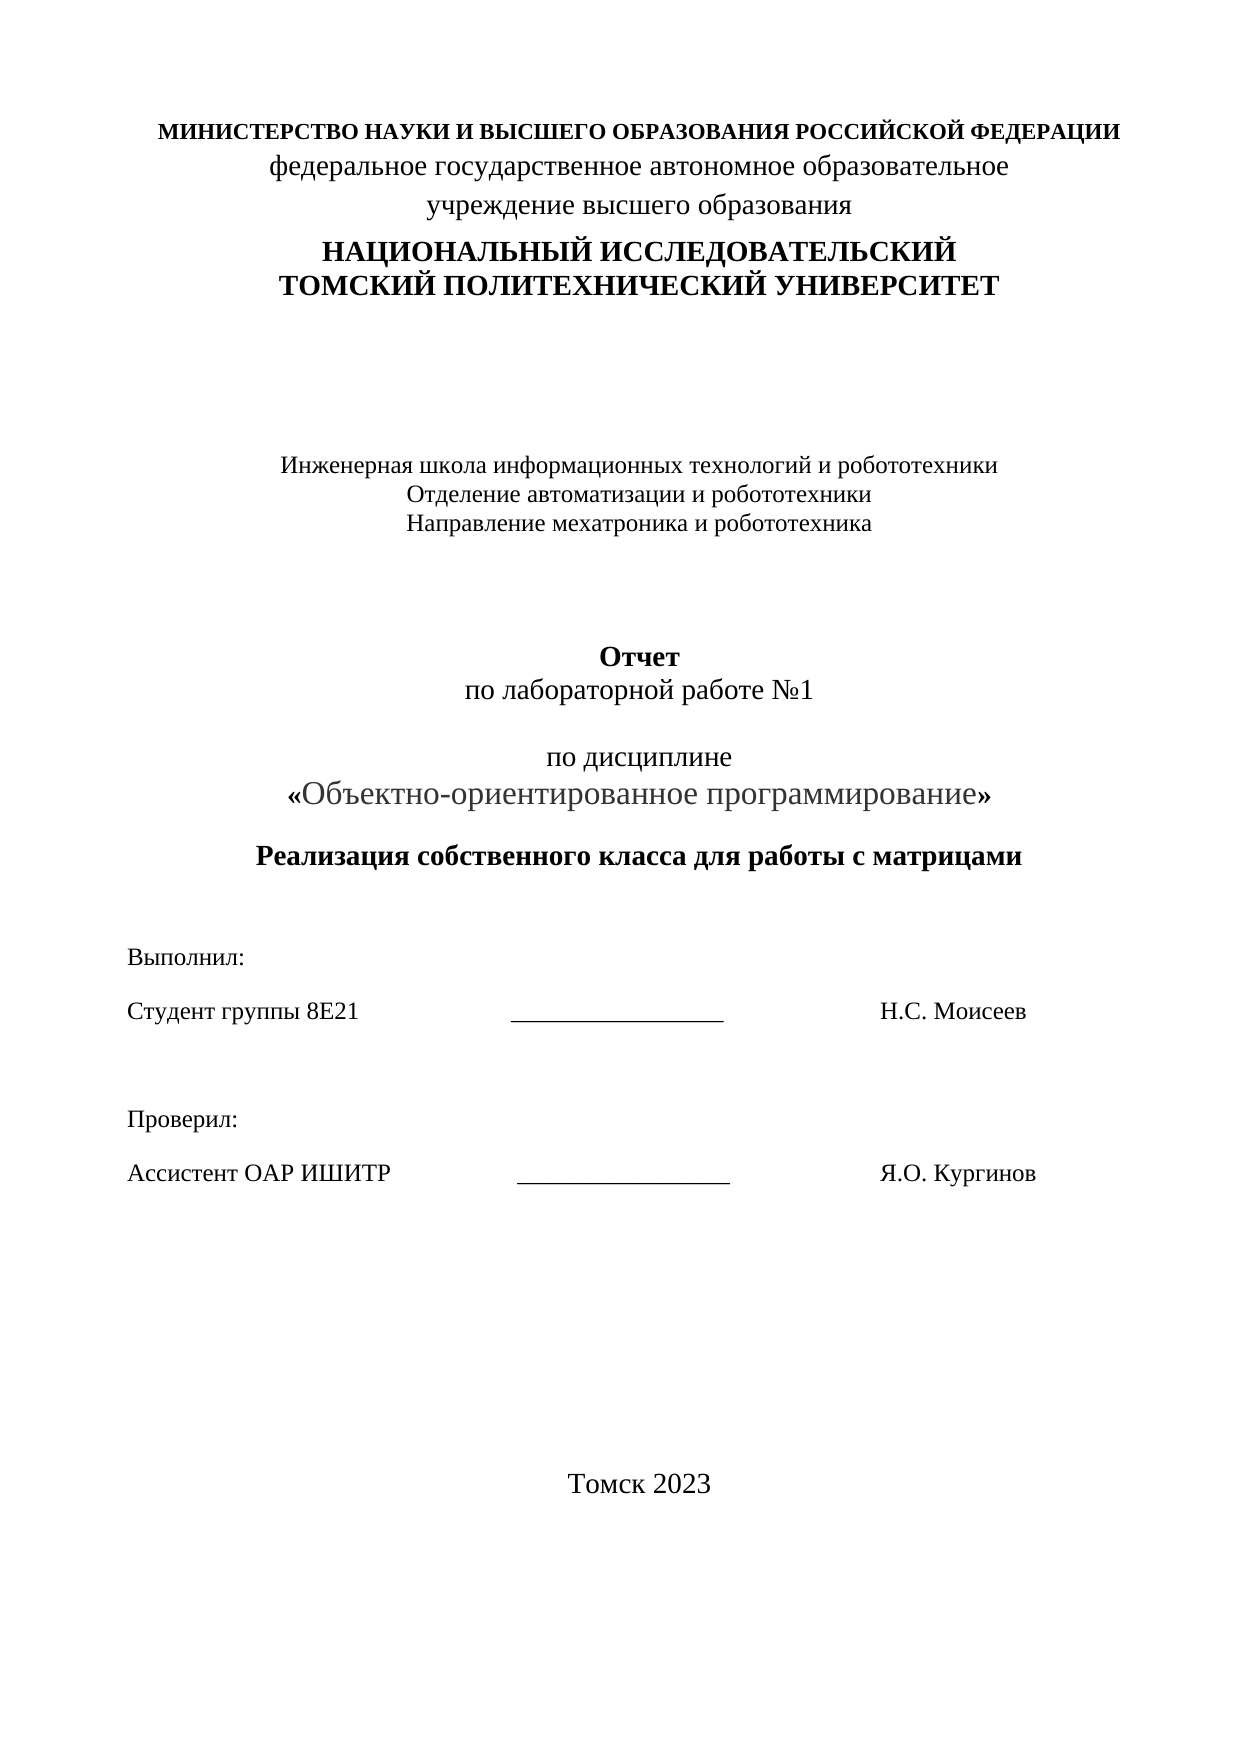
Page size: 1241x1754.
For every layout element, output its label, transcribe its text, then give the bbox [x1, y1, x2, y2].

text Томск 2023 [127, 1467, 1152, 1500]
text Ассистент ОАР ИШИТР _________________ Я.О. Кургинов [127, 1158, 1152, 1186]
text Выполнил: [127, 942, 1152, 971]
text по лабораторной работе №1 [127, 672, 1152, 706]
text по дисциплине [127, 739, 1152, 773]
text учреждение высшего образования [127, 187, 1152, 220]
text «Объектно-ориентированное программирование» [127, 773, 1152, 811]
text Студент группы 8E21 _________________ Н.С. Моисеев [127, 996, 1152, 1025]
text федеральное государственное автономное образовательное [127, 148, 1152, 182]
text ТОМСКИЙ ПОЛИТЕХНИЧЕСКИЙ УНИВЕРСИТЕТ [127, 268, 1152, 302]
text Реализация собственного класса для работы с матрицами [127, 838, 1152, 872]
text МИНИСТЕРСТВО НАУКИ И ВЫСШЕГО ОБРАЗОВАНИЯ РОССИЙСКОЙ ФЕДЕРАЦИИ [127, 118, 1152, 144]
text Отделение автоматизации и робототехники [127, 479, 1152, 508]
text Направление мехатроника и робототехника [127, 508, 1152, 537]
text Проверил: [127, 1104, 1152, 1132]
text Инженерная школа информационных технологий и робототехники [127, 451, 1152, 479]
text Отчет [127, 639, 1152, 672]
text НАЦИОНАЛЬНЫЙ ИССЛЕДОВАТЕЛЬСКИЙ [127, 232, 1152, 268]
